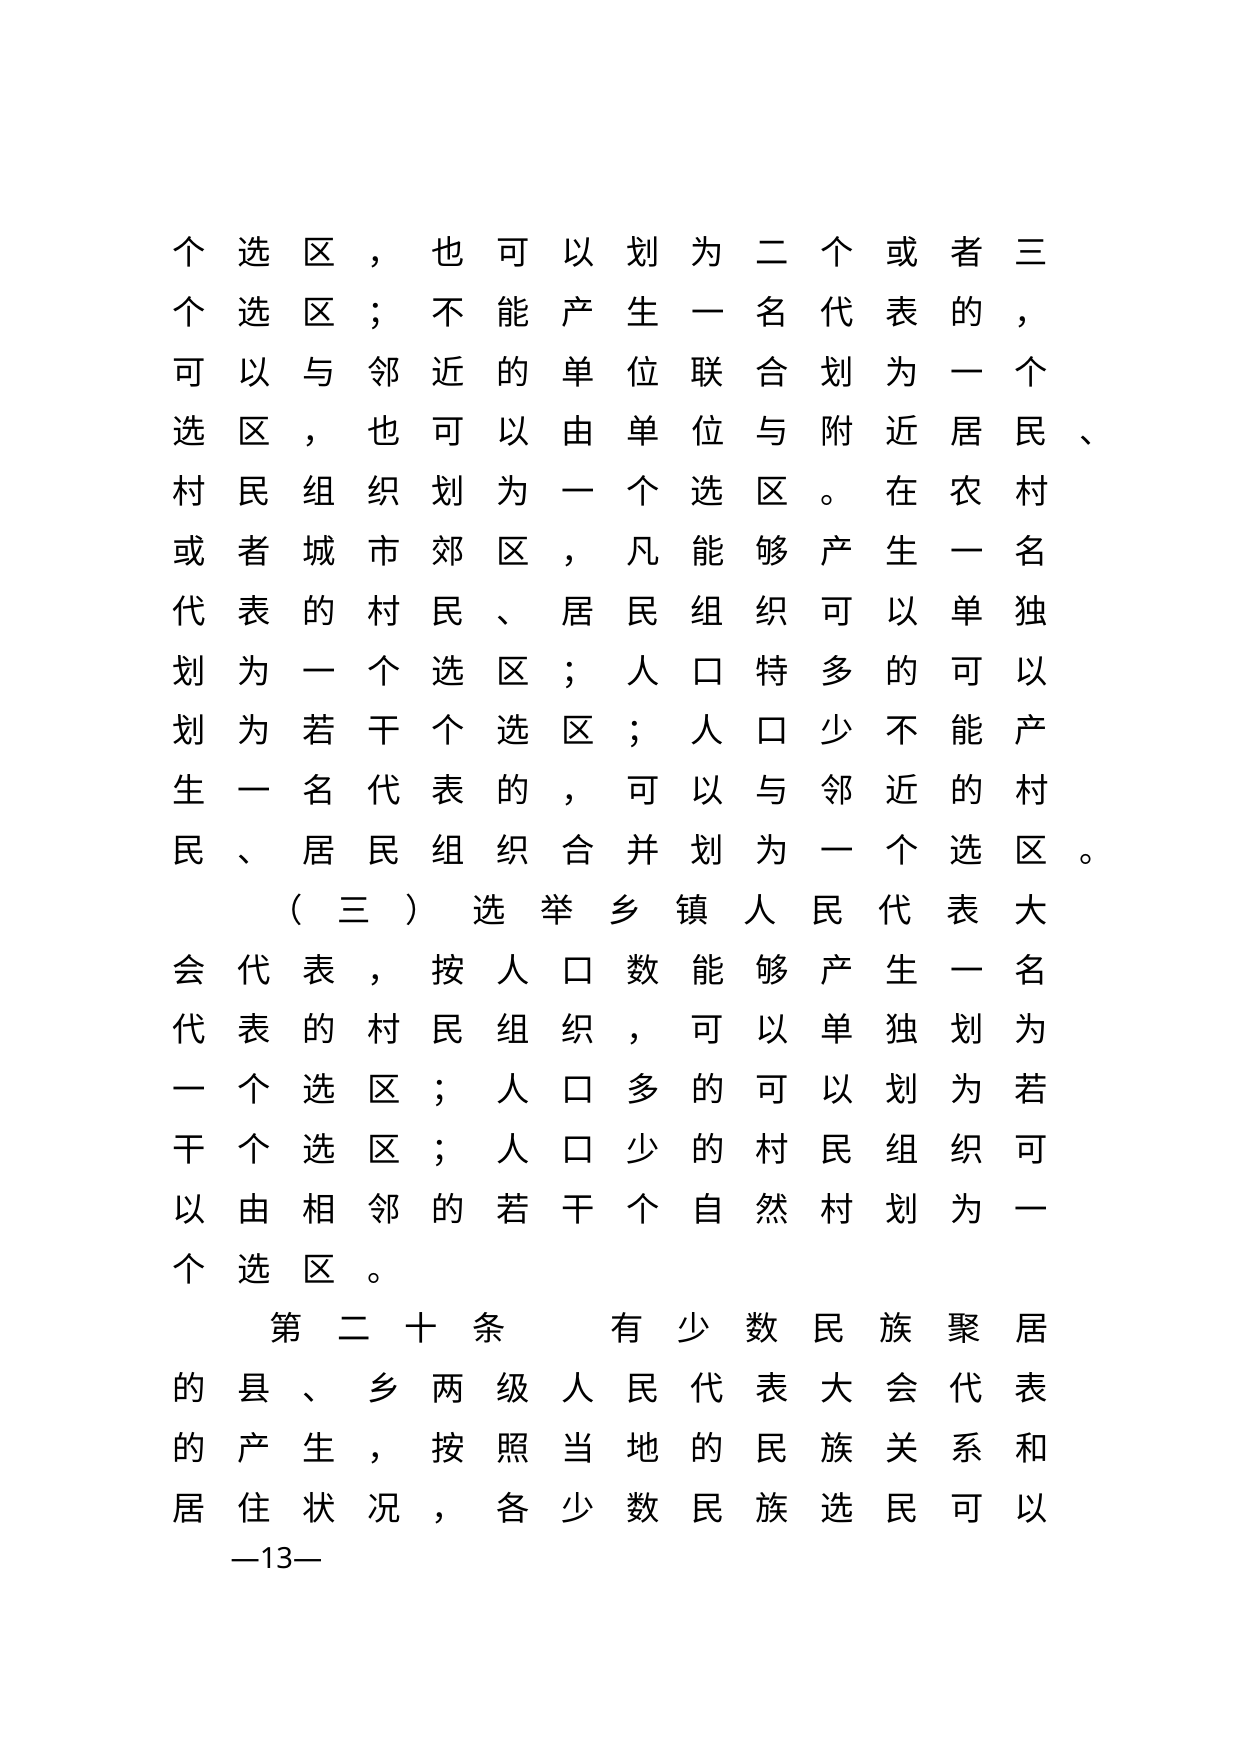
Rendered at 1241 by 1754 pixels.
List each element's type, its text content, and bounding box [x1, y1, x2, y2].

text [172, 1296, 1079, 1536]
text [172, 220, 1079, 878]
text （三）选举乡镇人民代表大会代表，按人口数能够产生一名代表的村民组织，可以单独划为一个选区；人口多的可以划为若干个选区；人口少的村民组织可以由相邻的若干个自然村划为一个选区。 [172, 878, 1079, 1296]
